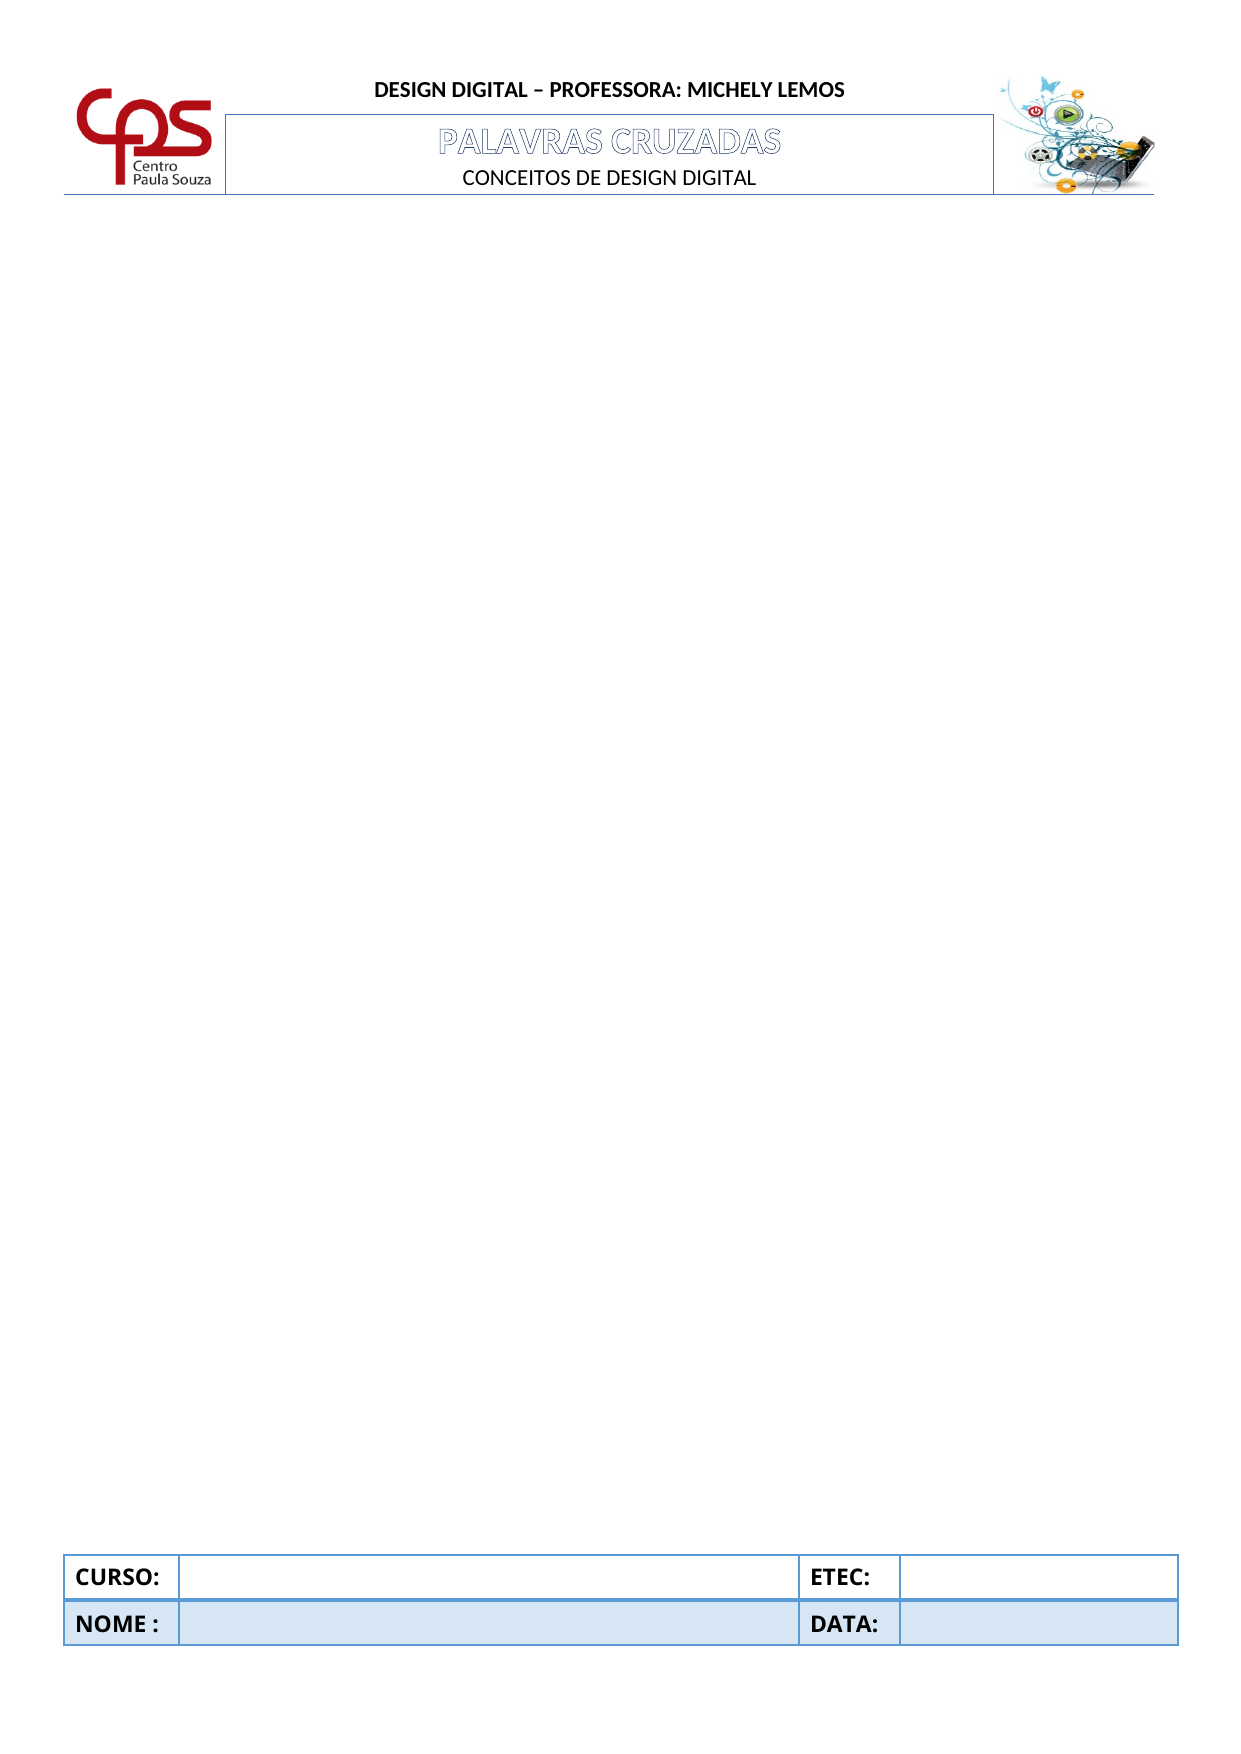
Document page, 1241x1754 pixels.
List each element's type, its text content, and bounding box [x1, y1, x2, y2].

table_header CURSO: [65, 1556, 178, 1598]
picture [996, 75, 1155, 194]
table_header [901, 1556, 1177, 1598]
table_cell PALAVRAS CRUZADAS CONCEITOS DE DESIGN DIGITAL [226, 115, 993, 194]
table_cell NOME : [65, 1602, 178, 1644]
table_cell DATA: [800, 1602, 899, 1644]
table_header [180, 1556, 798, 1598]
table_cell [180, 1602, 798, 1644]
picture [67, 75, 219, 189]
table_header DESIGN DIGITAL – PROFESSORA: MICHELY LEMOS [226, 75, 993, 114]
table_header ETEC: [800, 1556, 899, 1598]
table_cell [901, 1602, 1177, 1644]
table_header [64, 75, 226, 194]
